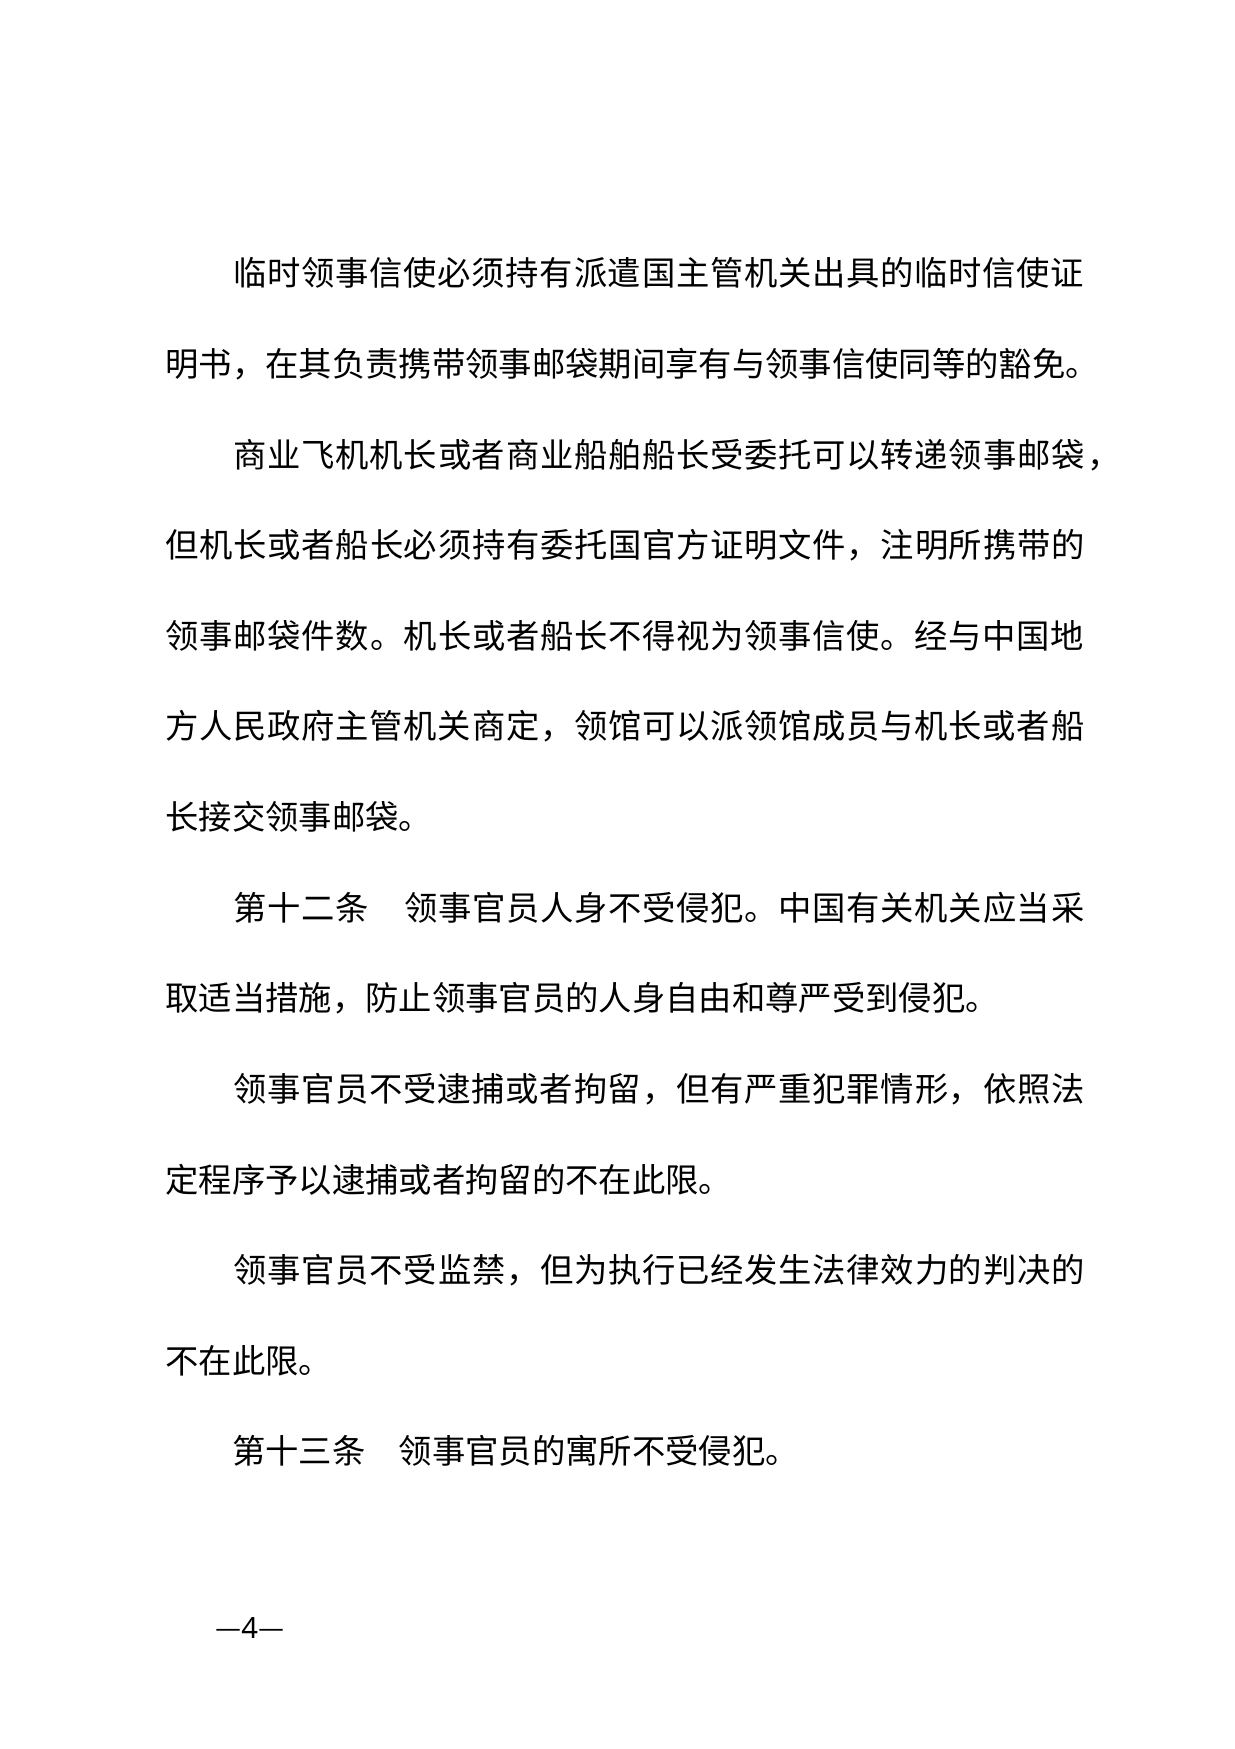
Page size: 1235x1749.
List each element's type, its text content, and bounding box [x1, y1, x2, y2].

text 领事官员不受逮捕或者拘留，但有严重犯罪情形，依照法定程序予以逮捕或者拘留的不在此限。 [165, 1042, 1087, 1223]
text 第十三条 领事官员的寓所不受侵犯。 [165, 1404, 1087, 1495]
text 领事官员不受监禁，但为执行已经发生法律效力的判决的不在此限。 [165, 1223, 1087, 1404]
text 商业飞机机长或者商业船舶船长受委托可以转递领事邮袋，但机长或者船长必须持有委托国官方证明文件，注明所携带的领事邮袋件数。机长或者船长不得视为领事信使。经与中国地方人民政府主管机关商定，领馆可以派领馆成员与机长或者船长接交领事邮袋。 [165, 407, 1087, 860]
text 第十二条 领事官员人身不受侵犯。中国有关机关应当采取适当措施，防止领事官员的人身自由和尊严受到侵犯。 [165, 860, 1087, 1042]
text 临时领事信使必须持有派遣国主管机关出具的临时信使证明书，在其负责携带领事邮袋期间享有与领事信使同等的豁免。 [165, 226, 1087, 407]
